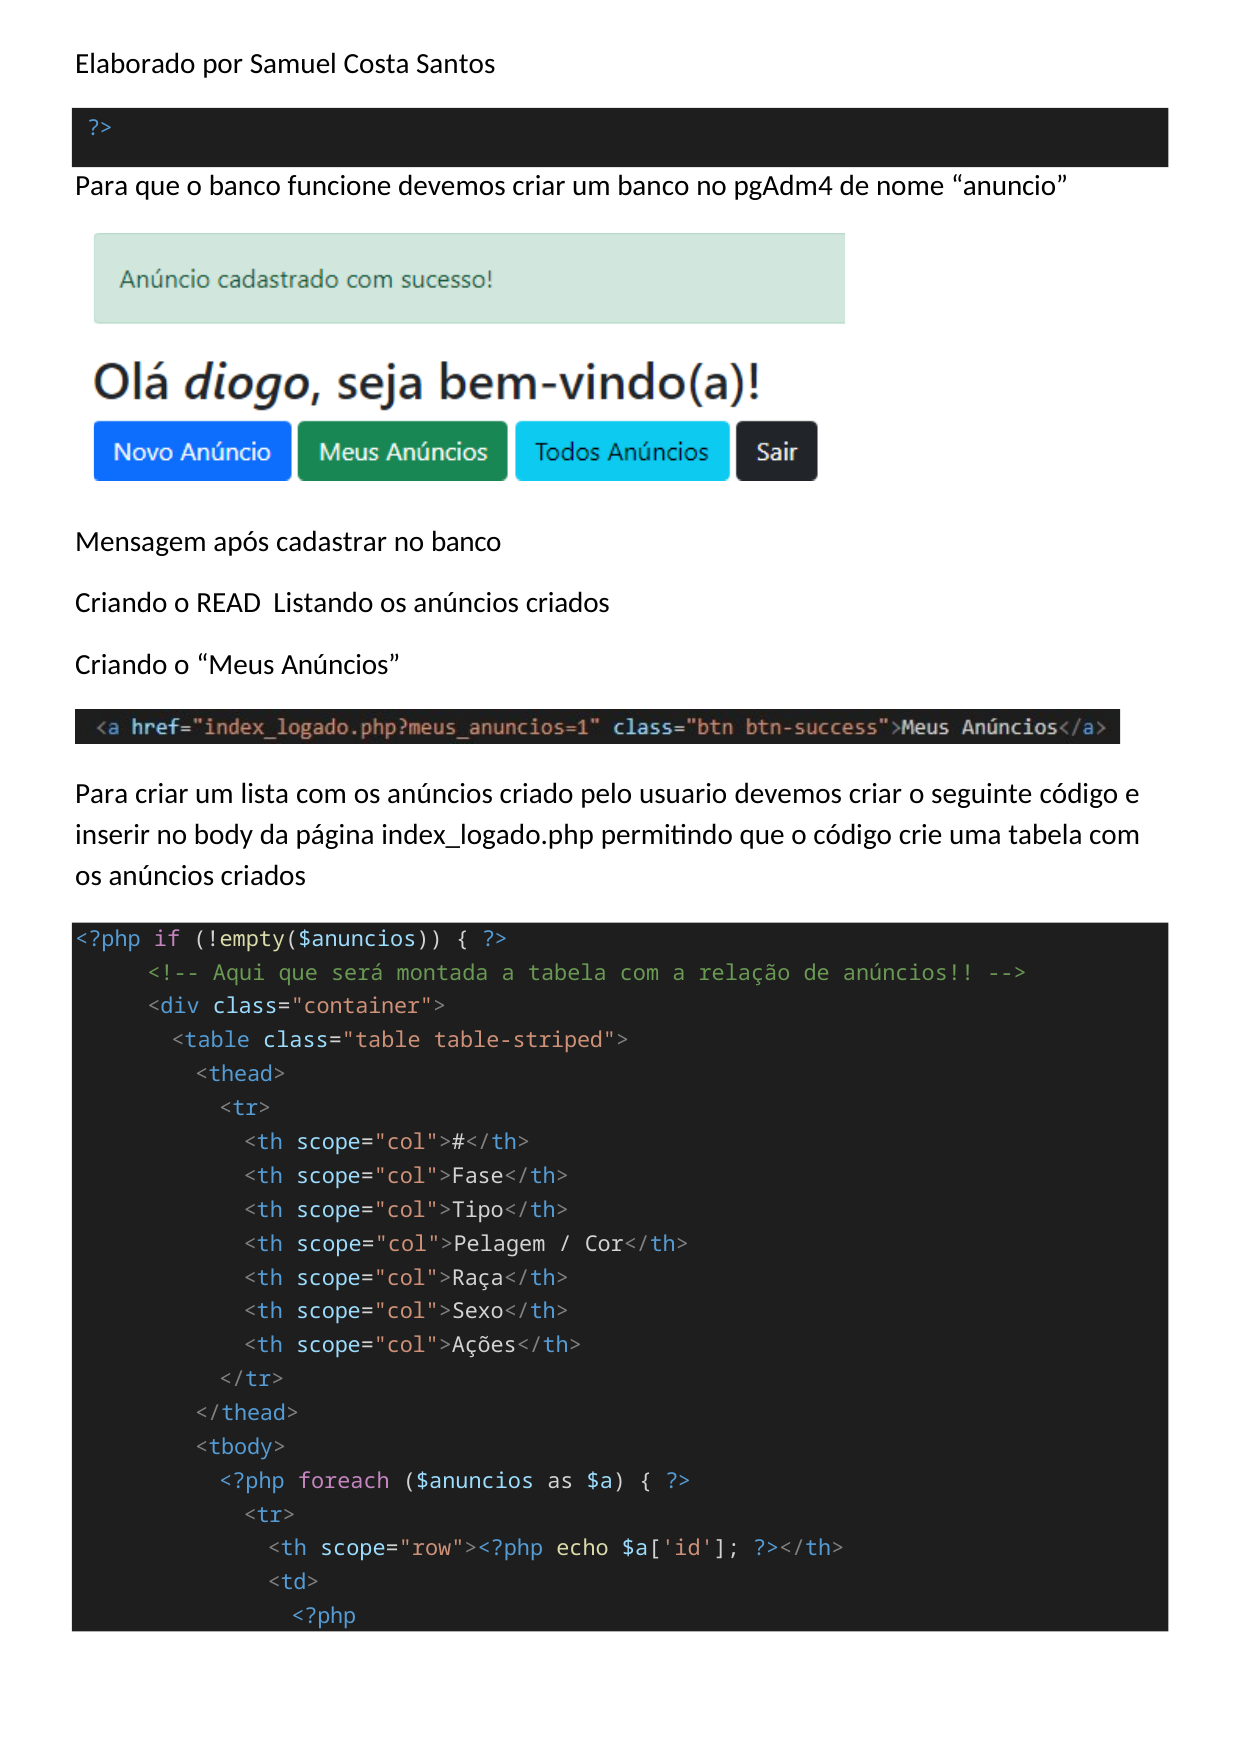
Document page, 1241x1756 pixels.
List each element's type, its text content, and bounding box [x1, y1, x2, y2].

text Criando o READ Listando os anúncios criados [75, 584, 1240, 620]
text Para que o banco funcione devemos criar um banco no pgAdm4 de nome “anuncio” [75, 167, 1240, 203]
text Para criar um lista com os anúncios criado pelo usuario devemos criar o seguinte código e inserir no body da página index_logado.php permitindo que o código crie uma tabela com os anúncios criados [75, 733, 1140, 893]
picture [93, 233, 846, 481]
picture [75, 709, 1121, 733]
text Criando o “Meus Anúncios” [75, 646, 1240, 682]
text Mensagem após cadastrar no banco [75, 523, 1240, 558]
